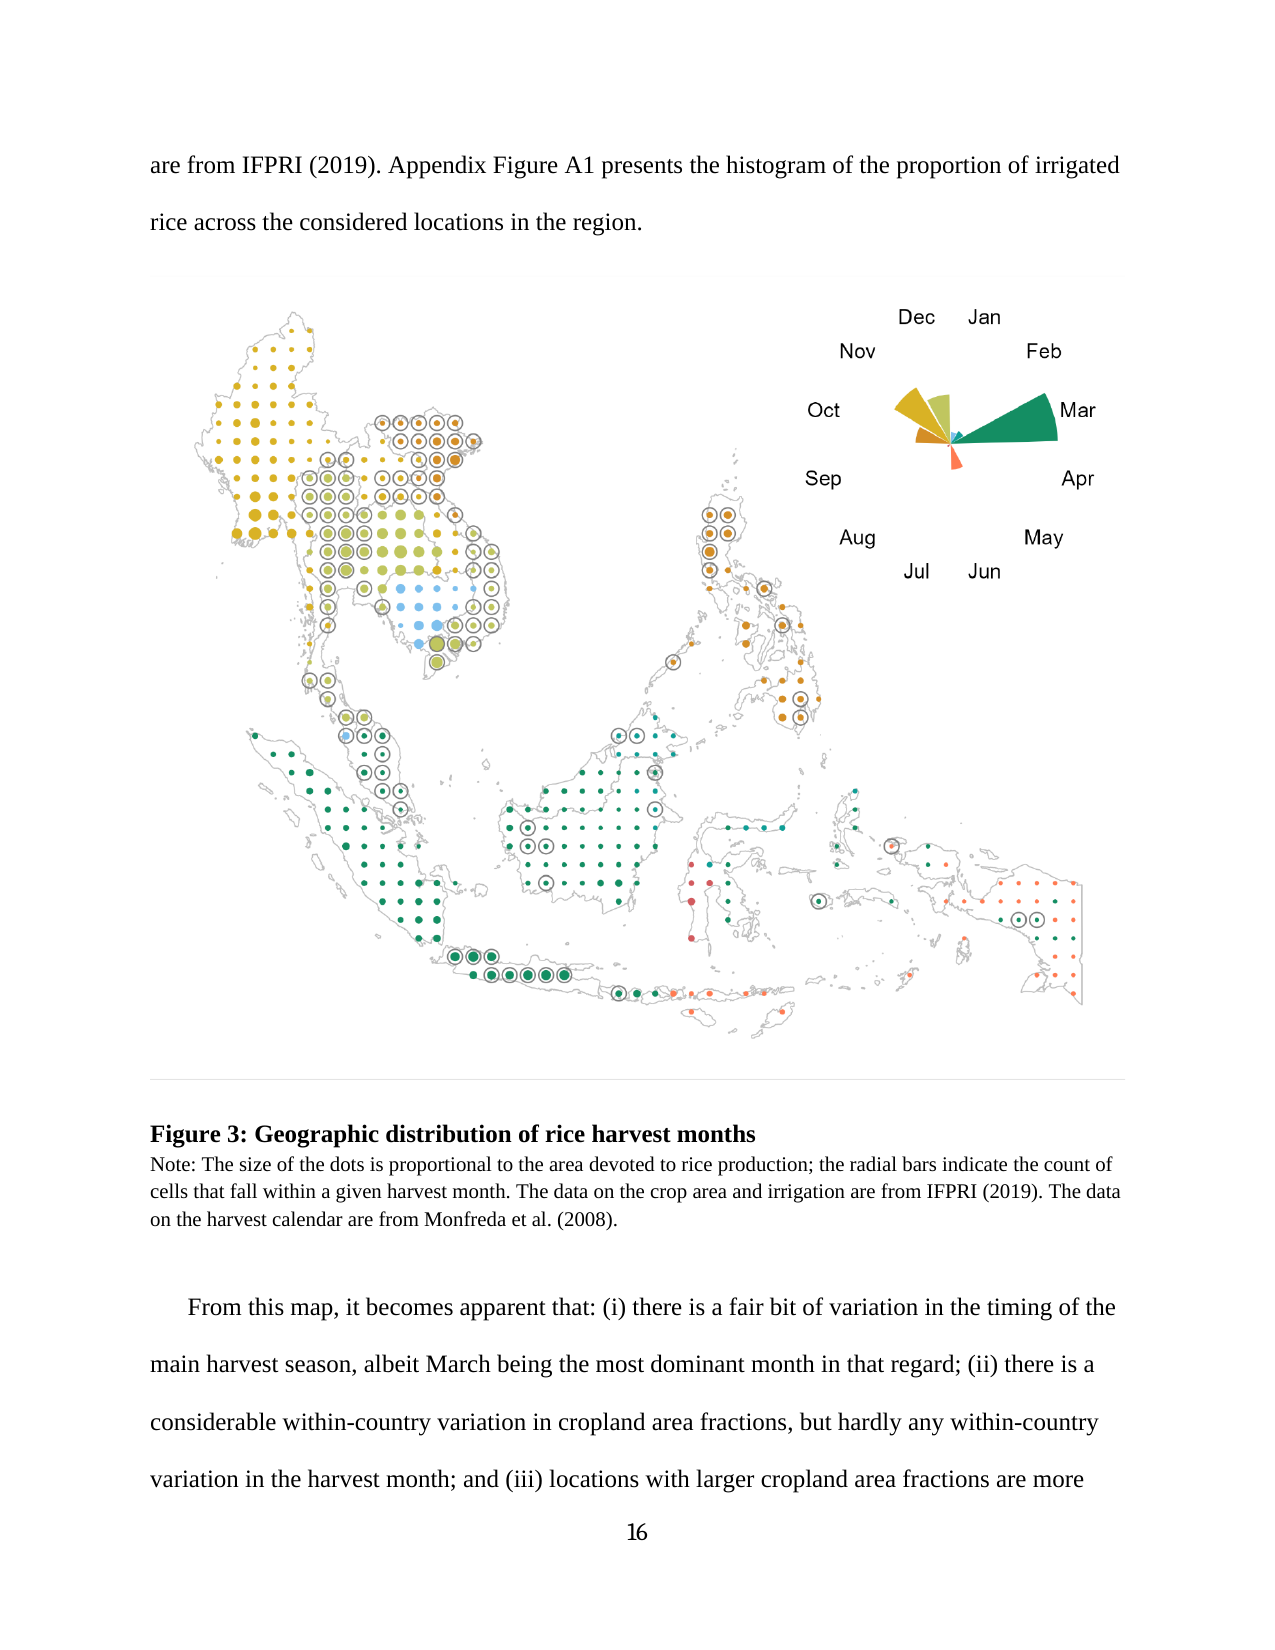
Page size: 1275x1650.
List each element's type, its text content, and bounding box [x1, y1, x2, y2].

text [150, 150, 1125, 236]
text Figure 3: Geographic distribution of rice harvest months [150, 1119, 1125, 1147]
text Note: The size of the dots is proportional to the area devoted to rice production; the radial bars indicate the count of cells that fall within a given harvest month. The data on the crop area and irrigation are from IFPRI (2019). The data on the harvest calendar are from Monfreda et al. (2008). [150, 1152, 1125, 1231]
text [150, 1292, 1125, 1493]
picture [150, 265, 1125, 1090]
